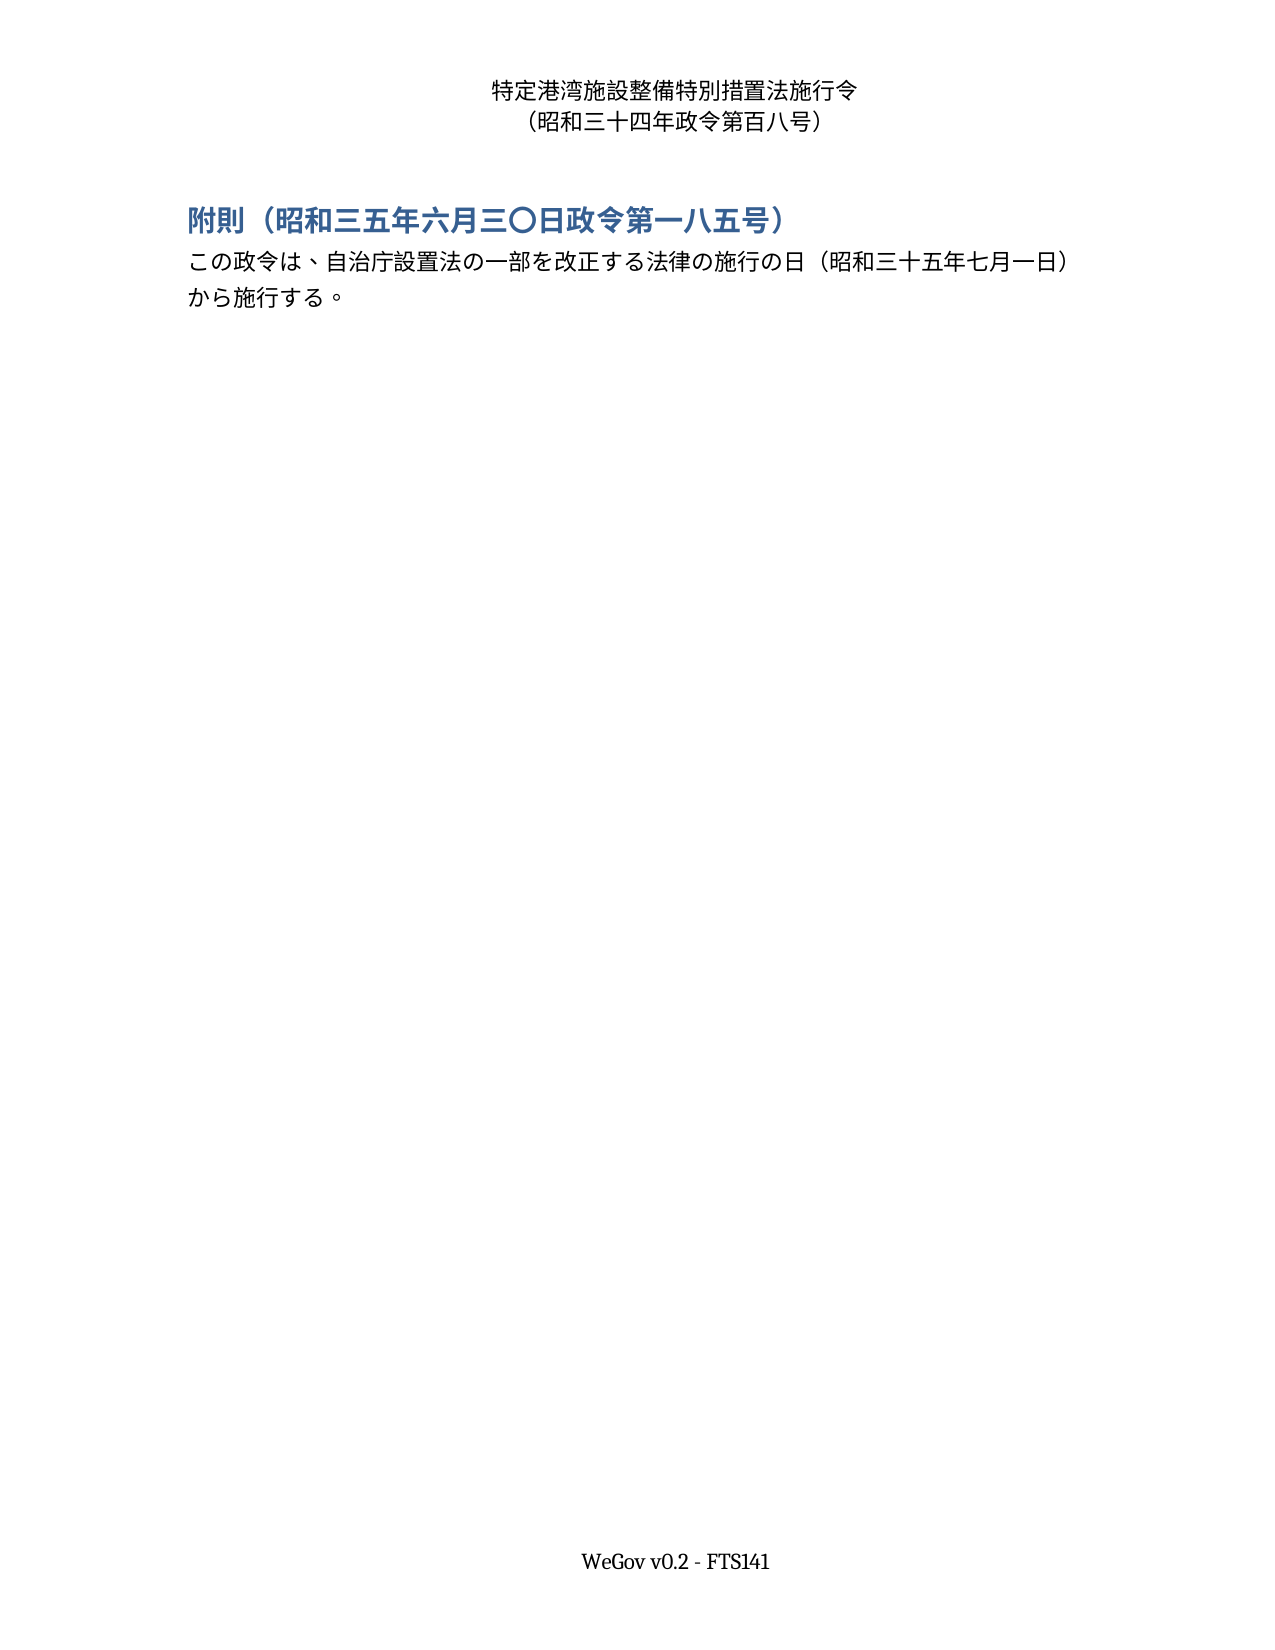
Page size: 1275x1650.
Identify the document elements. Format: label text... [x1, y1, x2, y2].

text この政令は、自治庁設置法の一部を改正する法律の施行の日（昭和三十五年七月一日）から施行する。 [187, 246, 1087, 313]
subtitle 附則（昭和三五年六月三〇日政令第一八五号） [187, 200, 1087, 240]
